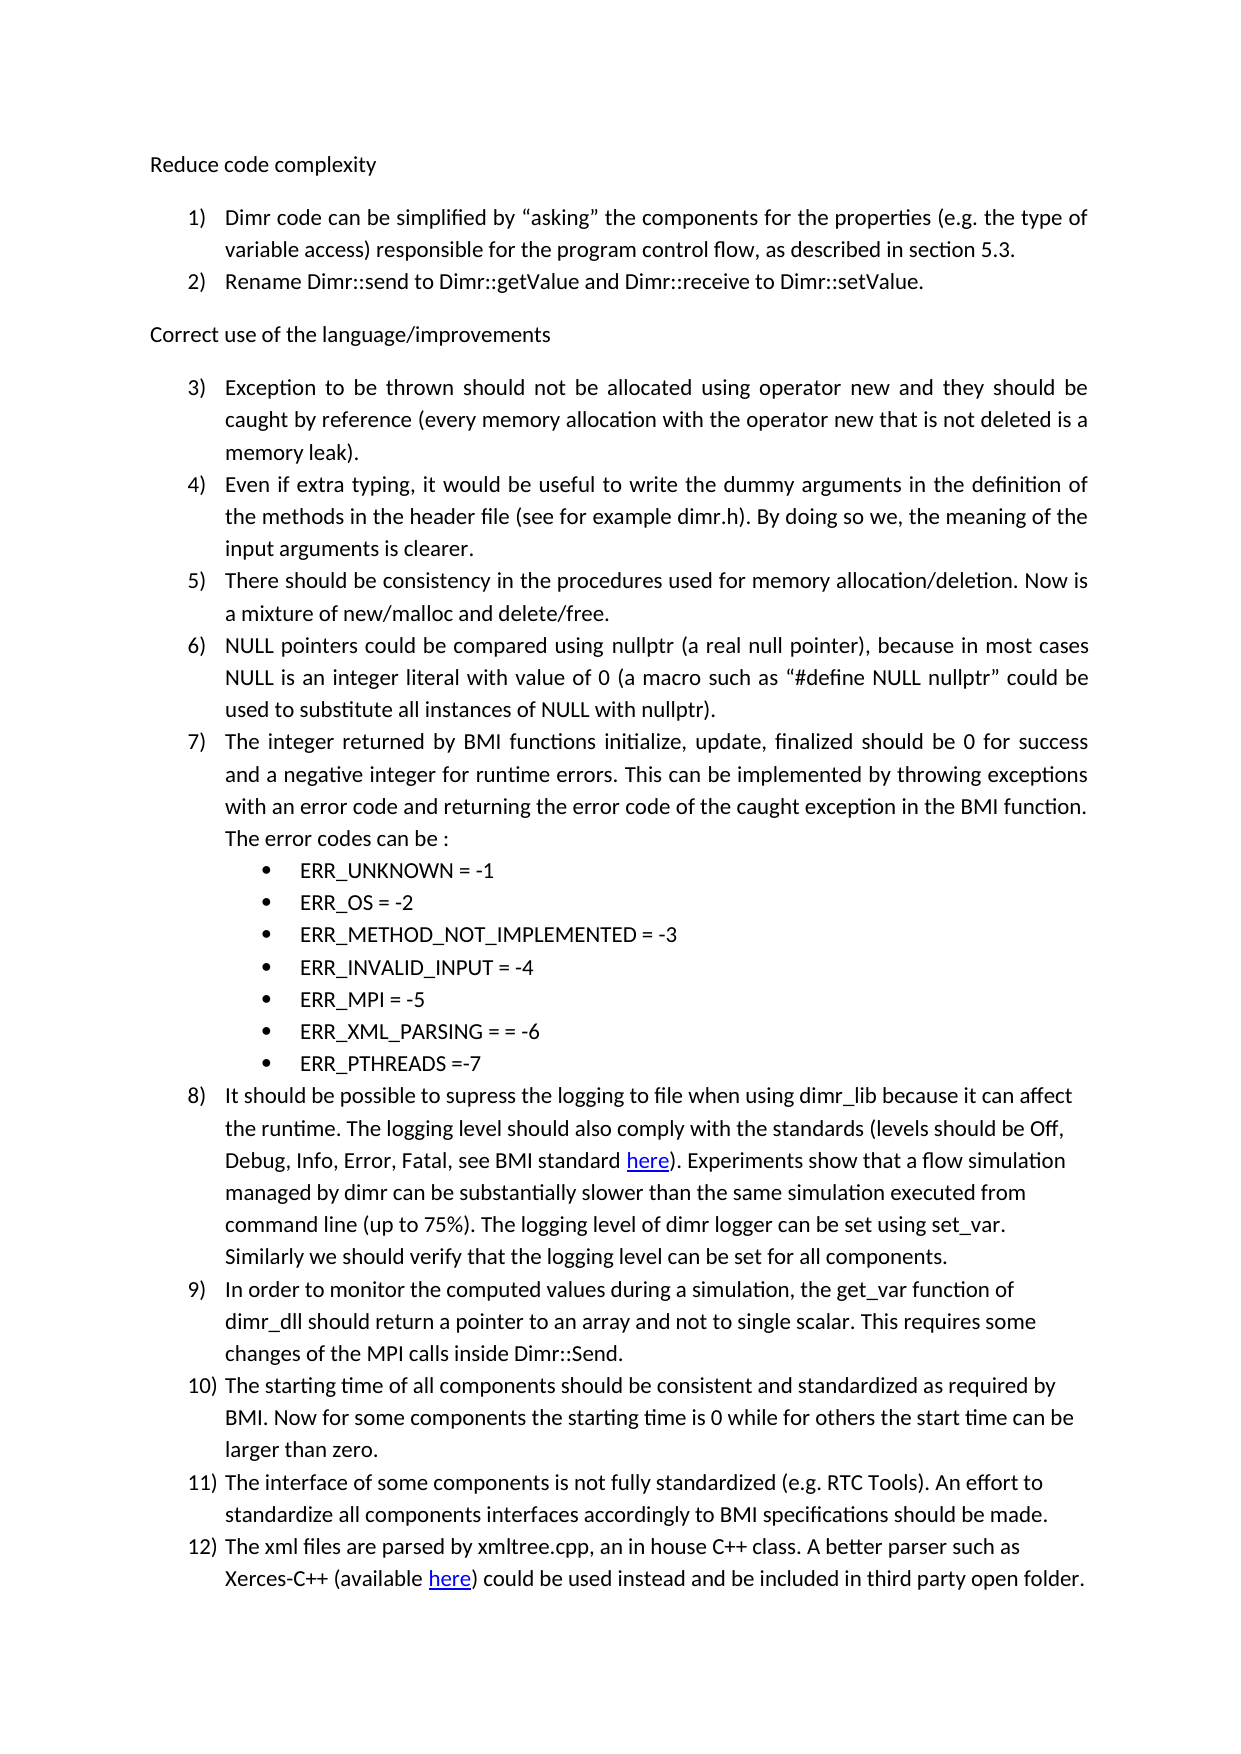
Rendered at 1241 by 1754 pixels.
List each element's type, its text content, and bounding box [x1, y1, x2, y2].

text Correct use of the language/improvements [150, 320, 1090, 348]
list Dimr code can be simplified by “asking” the components for the properties (e.g. the type of variable access) responsible for the program control flow, as described in section 5.3. [187, 203, 1090, 263]
list NULL pointers could be compared using nullptr (a real null pointer), because in most cases NULL is an integer literal with value of 0 (a macro such as “#define NULL nullptr” could be used to substitute all instances of NULL with nullptr). [187, 631, 1090, 723]
list ERR_UNKNOWN = -1 [262, 856, 1090, 884]
list ERR_INVALID_INPUT = -4 [262, 953, 1090, 981]
list ERR_OS = -2 [262, 888, 1090, 916]
list The integer returned by BMI functions initialize, update, finalized should be 0 for success and a negative integer for runtime errors. This can be implemented by throwing exceptions with an error code and returning the error code of the caught exception in the BMI function. The error codes can be : [187, 727, 1090, 852]
list ERR_PTHREADS =-7 [262, 1049, 1090, 1077]
list Exception to be thrown should not be allocated using operator new and they should be caught by reference (every memory allocation with the operator new that is not deleted is a memory leak). [187, 373, 1090, 466]
list ERR_METHOD_NOT_IMPLEMENTED = -3 [262, 921, 1090, 949]
list ERR_XML_PARSING = = -6 [262, 1017, 1090, 1045]
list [187, 1532, 1090, 1592]
list ERR_MPI = -5 [262, 985, 1090, 1013]
list The starting time of all components should be consistent and standardized as required by BMI. Now for some components the starting time is 0 while for others the start time can be larger than zero. [187, 1371, 1090, 1464]
list In order to monitor the computed values during a simulation, the get_var function of dimr_dll should return a pointer to an array and not to single scalar. This requires some changes of the MPI calls inside Dimr::Send. [187, 1275, 1090, 1367]
list It should be possible to supress the logging to file when using dimr_lib because it can affect the runtime. The logging level should also comply with the standards (levels should be Off, Debug, Info, Error, Fatal, see BMI standard here). Experiments show that a flow simulation managed by dimr can be substantially slower than the same simulation executed from command line (up to 75%). The logging level of dimr logger can be set using set_var. Similarly we should verify that the logging level can be set for all components. [187, 1082, 1090, 1271]
list The interface of some components is not fully standardized (e.g. RTC Tools). An effort to standardize all components interfaces accordingly to BMI specifications should be made. [187, 1468, 1090, 1528]
list Even if extra typing, it would be useful to write the dummy arguments in the definition of the methods in the header file (see for example dimr.h). By doing so we, the meaning of the input arguments is clearer. [187, 470, 1090, 562]
list There should be consistency in the procedures used for memory allocation/deletion. Now is a mixture of new/malloc and delete/free. [187, 567, 1090, 627]
list Rename Dimr::send to Dimr::getValue and Dimr::receive to Dimr::setValue. [187, 267, 1090, 295]
text Reduce code complexity [150, 150, 1090, 178]
